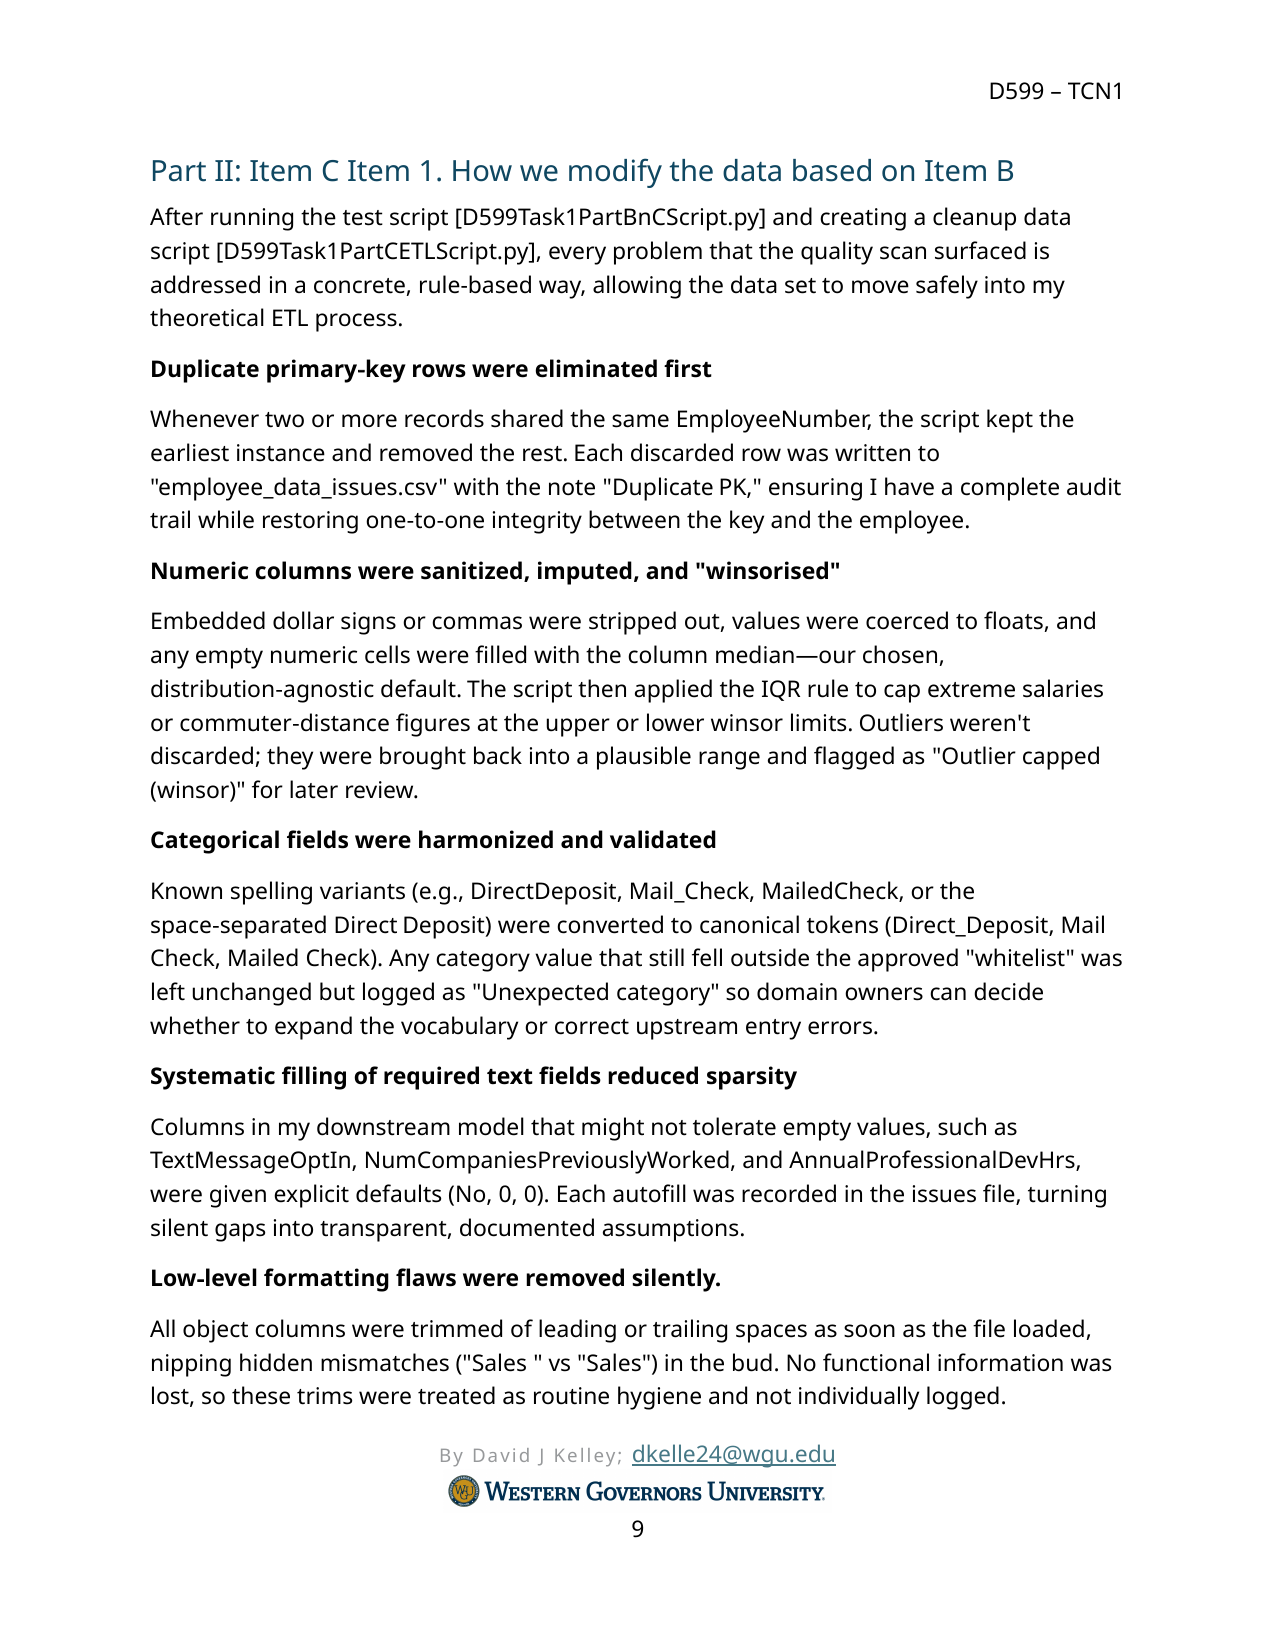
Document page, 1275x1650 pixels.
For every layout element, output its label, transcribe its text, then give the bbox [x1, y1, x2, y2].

text Low‑level formatting flaws were removed silently. [150, 1262, 1125, 1294]
text Whenever two or more records shared the same EmployeeNumber, the script kept the earliest instance and removed the rest. Each discarded row was written to "employee_data_issues.csv" with the note "Duplicate PK," ensuring I have a complete audit trail while restoring one‑to‑one integrity between the key and the employee. [150, 403, 1125, 536]
text Known spelling variants (e.g., DirectDeposit, Mail_Check, MailedCheck, or the space‑separated Direct Deposit) were converted to canonical tokens (Direct_Deposit, Mail Check, Mailed Check). Any category value that still fell outside the approved "whitelist" was left unchanged but logged as "Unexpected category" so domain owners can decide whether to expand the vocabulary or correct upstream entry errors. [150, 875, 1125, 1041]
text Columns in my downstream model that might not tolerate empty values, such as TextMessageOptIn, NumCompaniesPreviouslyWorked, and AnnualProfessionalDevHrs, were given explicit defaults (No, 0, 0). Each autofill was recorded in the issues file, turning silent gaps into transparent, documented assumptions. [150, 1111, 1125, 1243]
text Duplicate primary‑key rows were eliminated first [150, 353, 1125, 384]
picture [443, 1469, 832, 1513]
text After running the test script [D599Task1PartBnCScript.py] and creating a cleanup data script [D599Task1PartCETLScript.py], every problem that the quality scan surfaced is addressed in a concrete, rule-based way, allowing the data set to move safely into my theoretical ETL process. [150, 201, 1125, 334]
text Embedded dollar signs or commas were stripped out, values were coerced to floats, and any empty numeric cells were filled with the column median—our chosen, distribution‑agnostic default. The script then applied the IQR rule to cap extreme salaries or commuter‑distance figures at the upper or lower winsor limits. Outliers weren't discarded; they were brought back into a plausible range and flagged as "Outlier capped (winsor)" for later review. [150, 605, 1125, 805]
text Categorical fields were harmonized and validated [150, 824, 1125, 856]
text Systematic filling of required text fields reduced sparsity [150, 1060, 1125, 1092]
subtitle Part II: Item C Item 1. How we modify the data based on Item B [150, 150, 1125, 190]
text All object columns were trimmed of leading or trailing spaces as soon as the file loaded, nipping hidden mismatches ("Sales " vs "Sales") in the bud. No functional information was lost, so these trims were treated as routine hygiene and not individually logged. [150, 1313, 1125, 1412]
text Numeric columns were sanitized, imputed, and "winsorised" [150, 555, 1125, 586]
